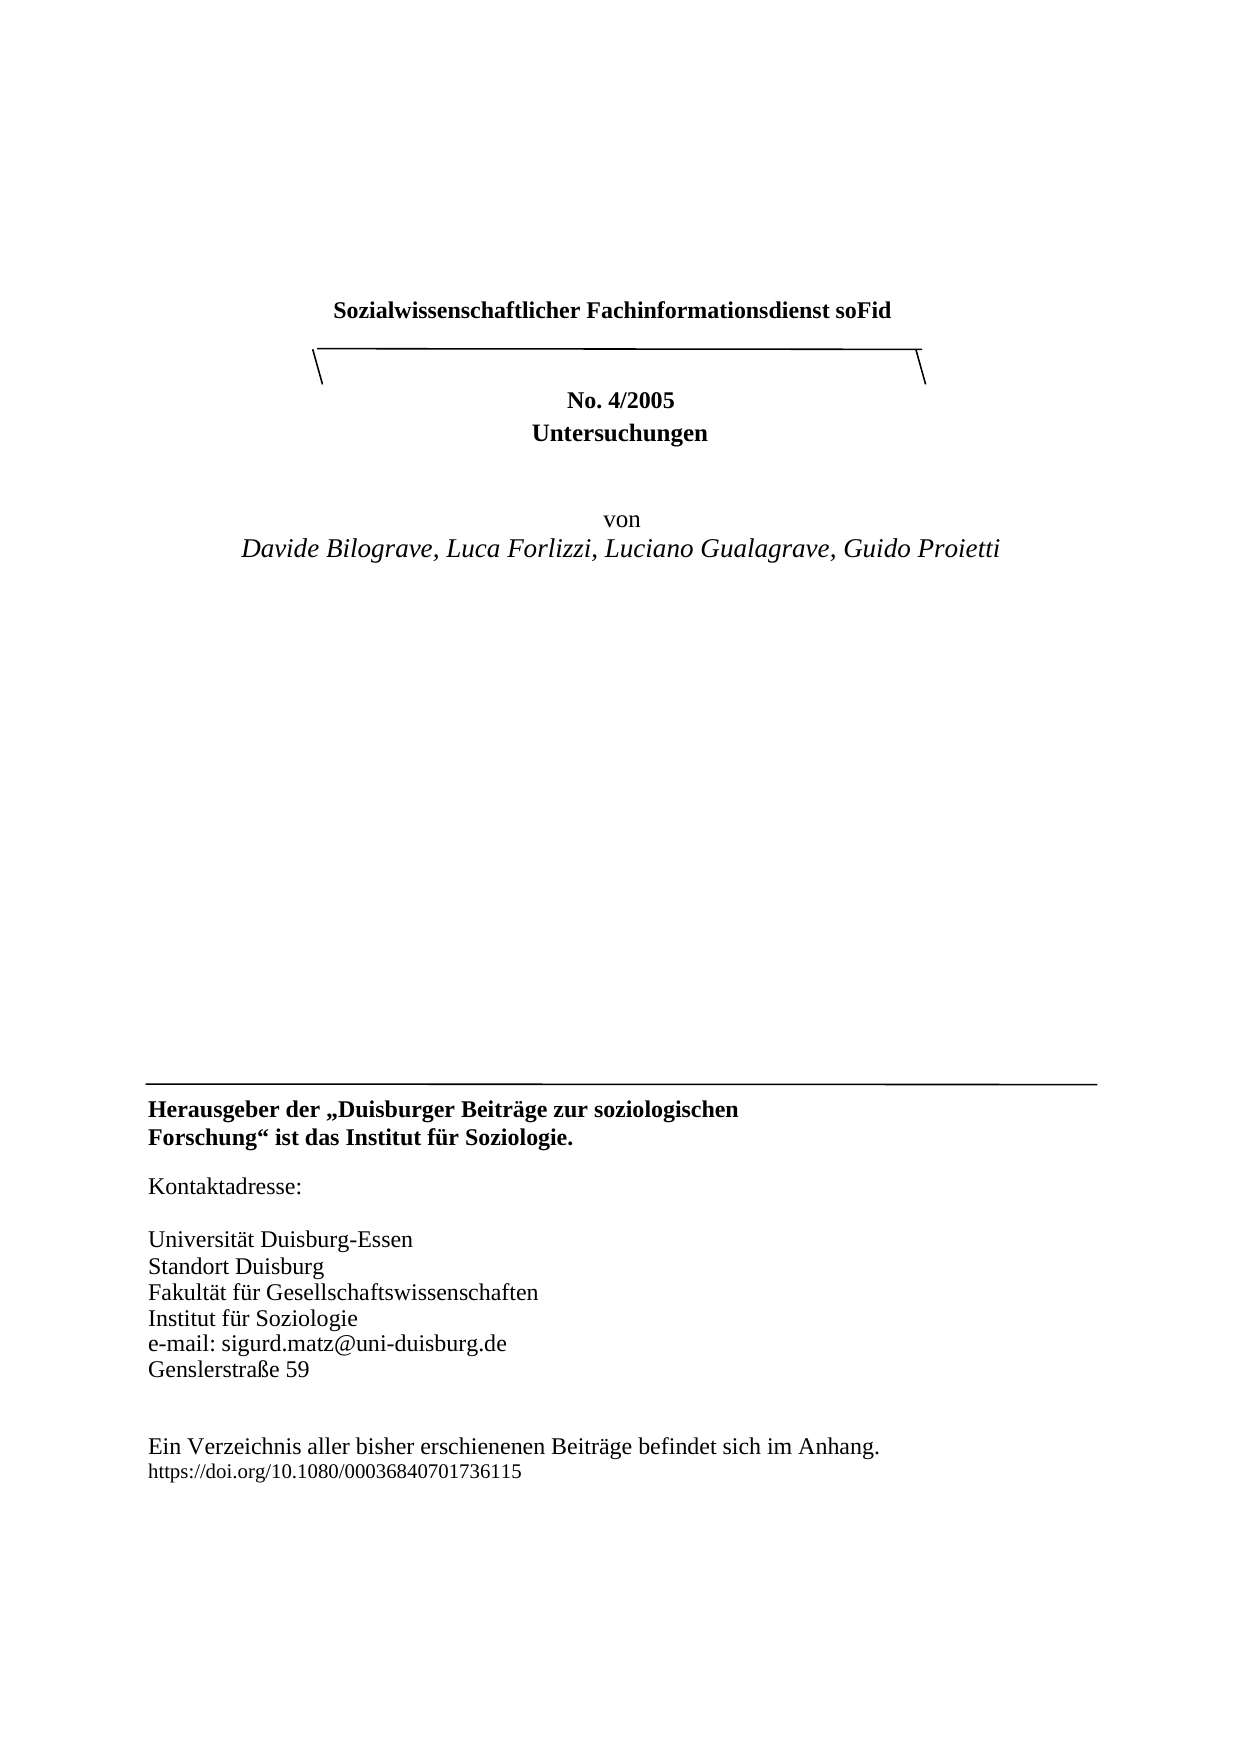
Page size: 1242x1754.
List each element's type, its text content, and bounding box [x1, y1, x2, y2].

text Standort Duisburg [148, 1253, 1092, 1280]
text Ein Verzeichnis aller bisher erschienenen Beiträge befindet sich im Anhang. [148, 1432, 1092, 1459]
text Davide Bilograve, Luca Forlizzi, Luciano Gualagrave, Guido Proietti [148, 533, 1094, 564]
text Kontaktadresse: [148, 1172, 1092, 1199]
text Fakultät für Gesellschaftswissenschaften [148, 1280, 1092, 1306]
text Herausgeber der „Duisburger Beiträge zur soziologischen Forschung“ ist das Institut für Soziologie. [148, 1096, 837, 1150]
text Untersuchungen [148, 418, 1092, 446]
text Sozialwissenschaftlicher Fachinformationsdienst soFid [148, 297, 1077, 324]
text https://doi.org/10.1080/00036840701736115 [148, 1459, 1092, 1483]
text e-mail: sigurd.matz@uni-duisburg.de [148, 1332, 1092, 1357]
text No. 4/2005 [148, 386, 1094, 414]
text Institut für Soziologie [148, 1306, 1092, 1332]
text Genslerstraße 59 [148, 1357, 443, 1383]
text Universität Duisburg-Essen [148, 1225, 1092, 1253]
text von [148, 504, 1096, 533]
